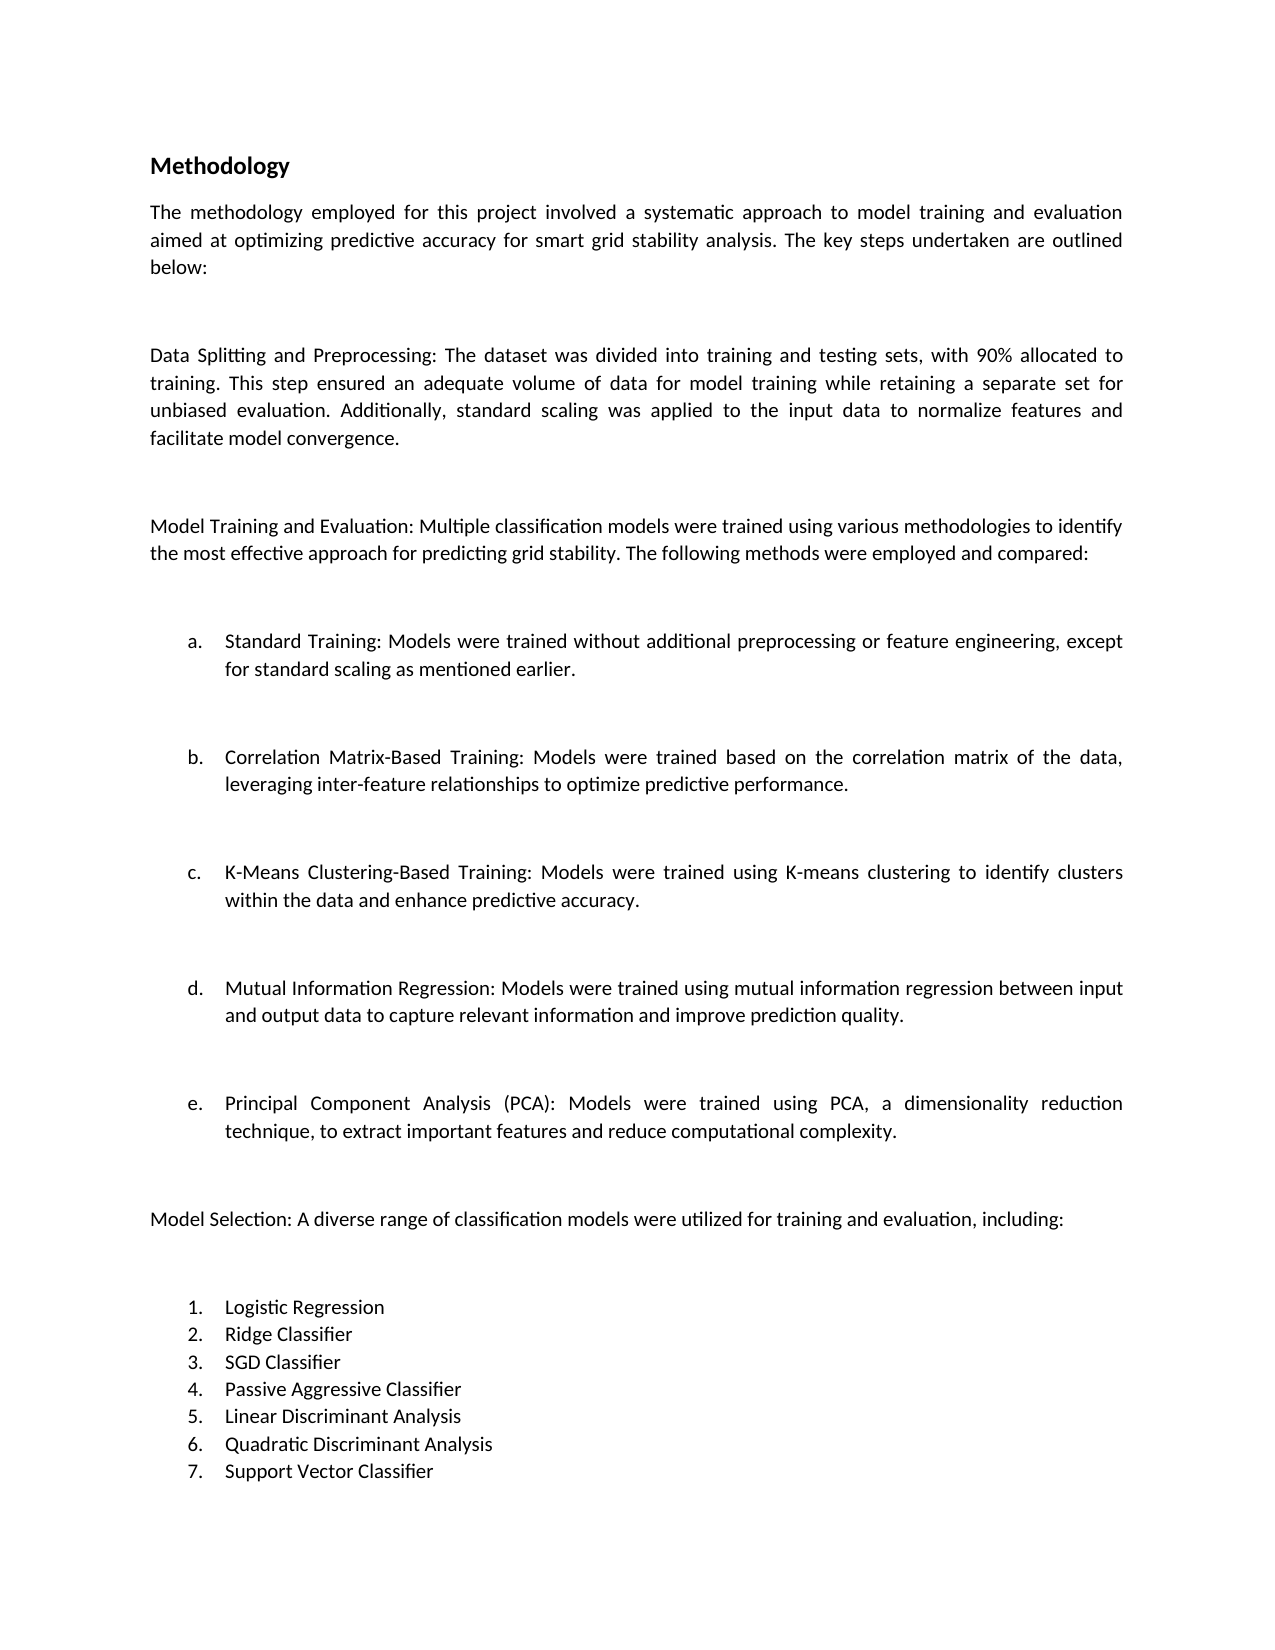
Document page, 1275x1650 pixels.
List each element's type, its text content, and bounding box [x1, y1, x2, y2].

list Principal Component Analysis (PCA): Models were trained using PCA, a dimensionality reduction technique, to extract important features and reduce computational complexity. [187, 1090, 1125, 1143]
list Ridge Classifier [187, 1321, 1125, 1347]
text The methodology employed for this project involved a systematic approach to model training and evaluation aimed at optimizing predictive accuracy for smart grid stability analysis. The key steps undertaken are outlined below: [150, 199, 1125, 280]
list Linear Discriminant Analysis [187, 1404, 1125, 1429]
text Methodology [150, 150, 1125, 181]
list Logistic Regression [187, 1294, 1125, 1319]
list K-Means Clustering-Based Training: Models were trained using K-means clustering to identify clusters within the data and enhance predictive accuracy. [187, 859, 1125, 912]
text Model Training and Evaluation: Multiple classification models were trained using various methodologies to identify the most effective approach for predicting grid stability. The following methods were employed and compared: [150, 513, 1125, 566]
text Data Splitting and Preprocessing: The dataset was divided into training and testing sets, with 90% allocated to training. This step ensured an adequate volume of data for model training while retaining a separate set for unbiased evaluation. Additionally, standard scaling was applied to the input data to normalize features and facilitate model convergence. [150, 342, 1125, 450]
list SGD Classifier [187, 1349, 1125, 1374]
text Model Selection: A diverse range of classification models were utilized for training and evaluation, including: [150, 1206, 1125, 1231]
list Quadratic Discriminant Analysis [187, 1431, 1125, 1456]
list Standard Training: Models were trained without additional preprocessing or feature engineering, except for standard scaling as mentioned earlier. [187, 628, 1125, 681]
list Correlation Matrix-Based Training: Models were trained based on the correlation matrix of the data, leveraging inter-feature relationships to optimize predictive performance. [187, 744, 1125, 797]
list Passive Aggressive Classifier [187, 1376, 1125, 1402]
list Support Vector Classifier [187, 1458, 1125, 1484]
list Mutual Information Regression: Models were trained using mutual information regression between input and output data to capture relevant information and improve prediction quality. [187, 975, 1125, 1028]
